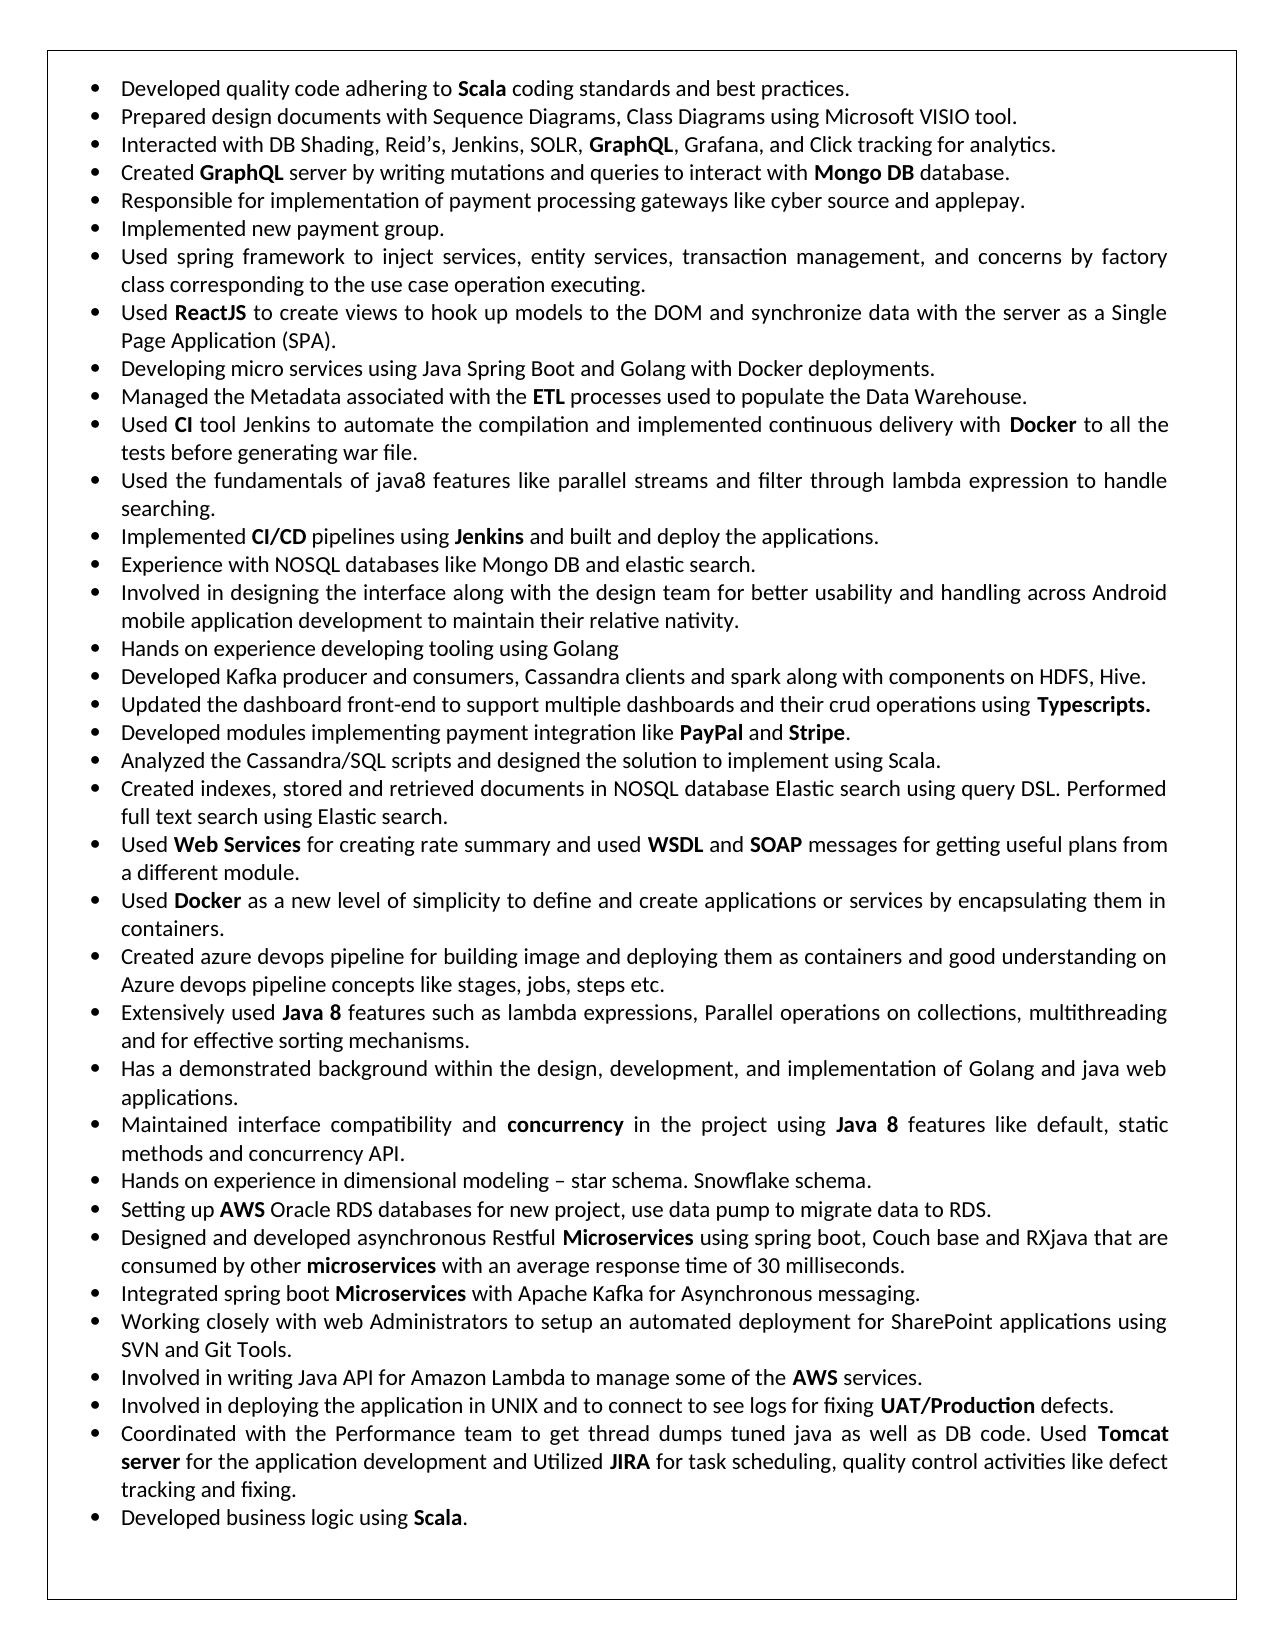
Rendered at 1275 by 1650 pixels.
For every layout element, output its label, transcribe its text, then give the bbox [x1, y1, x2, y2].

list Used spring framework to inject services, entity services, transaction management, and concerns by factory class corresponding to the use case operation executing. [91, 242, 1169, 298]
list Hands on experience developing tooling using Golang [91, 634, 1169, 662]
list Used Docker as a new level of simplicity to define and create applications or services by encapsulating them in containers. [91, 886, 1169, 942]
list Coordinated with the Performance team to get thread dumps tuned java as well as DB code. Used Tomcat server for the application development and Utilized JIRA for task scheduling, quality control activities like defect tracking and fixing. [91, 1419, 1169, 1503]
list Experience with NOSQL databases like Mongo DB and elastic search. [91, 550, 1169, 578]
list Prepared design documents with Sequence Diagrams, Class Diagrams using Microsoft VISIO tool. [91, 102, 1169, 130]
list Has a demonstrated background within the design, development, and implementation of Golang and java web applications. [91, 1054, 1169, 1111]
list Maintained interface compatibility and concurrency in the project using Java 8 features like default, static methods and concurrency API. [91, 1111, 1169, 1167]
list Integrated spring boot Microservices with Apache Kafka for Asynchronous messaging. [91, 1279, 1169, 1307]
list Developed modules implementing payment integration like PayPal and Stripe. [91, 718, 1169, 746]
list Involved in deploying the application in UNIX and to connect to see logs for fixing UAT/Production defects. [91, 1391, 1169, 1419]
list Working closely with web Administrators to setup an automated deployment for SharePoint applications using SVN and Git Tools. [91, 1307, 1169, 1363]
list Developed Kafka producer and consumers, Cassandra clients and spark along with components on HDFS, Hive. [91, 662, 1169, 690]
list Created azure devops pipeline for building image and deploying them as containers and good understanding on Azure devops pipeline concepts like stages, jobs, steps etc. [91, 942, 1169, 998]
list Designed and developed asynchronous Restful Microservices using spring boot, Couch base and RXjava that are consumed by other microservices with an average response time of 30 milliseconds. [91, 1223, 1169, 1279]
list Setting up AWS Oracle RDS databases for new project, use data pump to migrate data to RDS. [91, 1195, 1169, 1223]
list Developed business logic using Scala. [91, 1503, 1169, 1531]
list Created GraphQL server by writing mutations and queries to interact with Mongo DB database. [91, 158, 1169, 186]
list Used Web Services for creating rate summary and used WSDL and SOAP messages for getting useful plans from a different module. [91, 830, 1169, 886]
list Implemented CI/CD pipelines using Jenkins and built and deploy the applications. [91, 522, 1169, 550]
list Used the fundamentals of java8 features like parallel streams and filter through lambda expression to handle searching. [91, 466, 1169, 522]
list Interacted with DB Shading, Reid’s, Jenkins, SOLR, GraphQL, Grafana, and Click tracking for analytics. [91, 130, 1169, 158]
list Responsible for implementation of payment processing gateways like cyber source and applepay. [91, 186, 1169, 214]
list Used CI tool Jenkins to automate the compilation and implemented continuous delivery with Docker to all the tests before generating war file. [91, 410, 1169, 466]
list Created indexes, stored and retrieved documents in NOSQL database Elastic search using query DSL. Performed full text search using Elastic search. [91, 774, 1169, 830]
list Implemented new payment group. [91, 214, 1169, 242]
list Used ReactJS to create views to hook up models to the DOM and synchronize data with the server as a Single Page Application (SPA). [91, 298, 1169, 354]
list Involved in writing Java API for Amazon Lambda to manage some of the AWS services. [91, 1363, 1169, 1391]
list Analyzed the Cassandra/SQL scripts and designed the solution to implement using Scala. [91, 746, 1169, 774]
list Updated the dashboard front-end to support multiple dashboards and their crud operations using Typescripts. [91, 690, 1169, 718]
list Involved in designing the interface along with the design team for better usability and handling across Android mobile application development to maintain their relative nativity. [91, 578, 1169, 634]
list Hands on experience in dimensional modeling – star schema. Snowflake schema. [91, 1167, 1169, 1195]
list Developing micro services using Java Spring Boot and Golang with Docker deployments. [91, 354, 1169, 382]
list Developed quality code adhering to Scala coding standards and best practices. [91, 74, 1169, 102]
list Extensively used Java 8 features such as lambda expressions, Parallel operations on collections, multithreading and for effective sorting mechanisms. [91, 998, 1169, 1054]
list Managed the Metadata associated with the ETL processes used to populate the Data Warehouse. [91, 382, 1169, 410]
